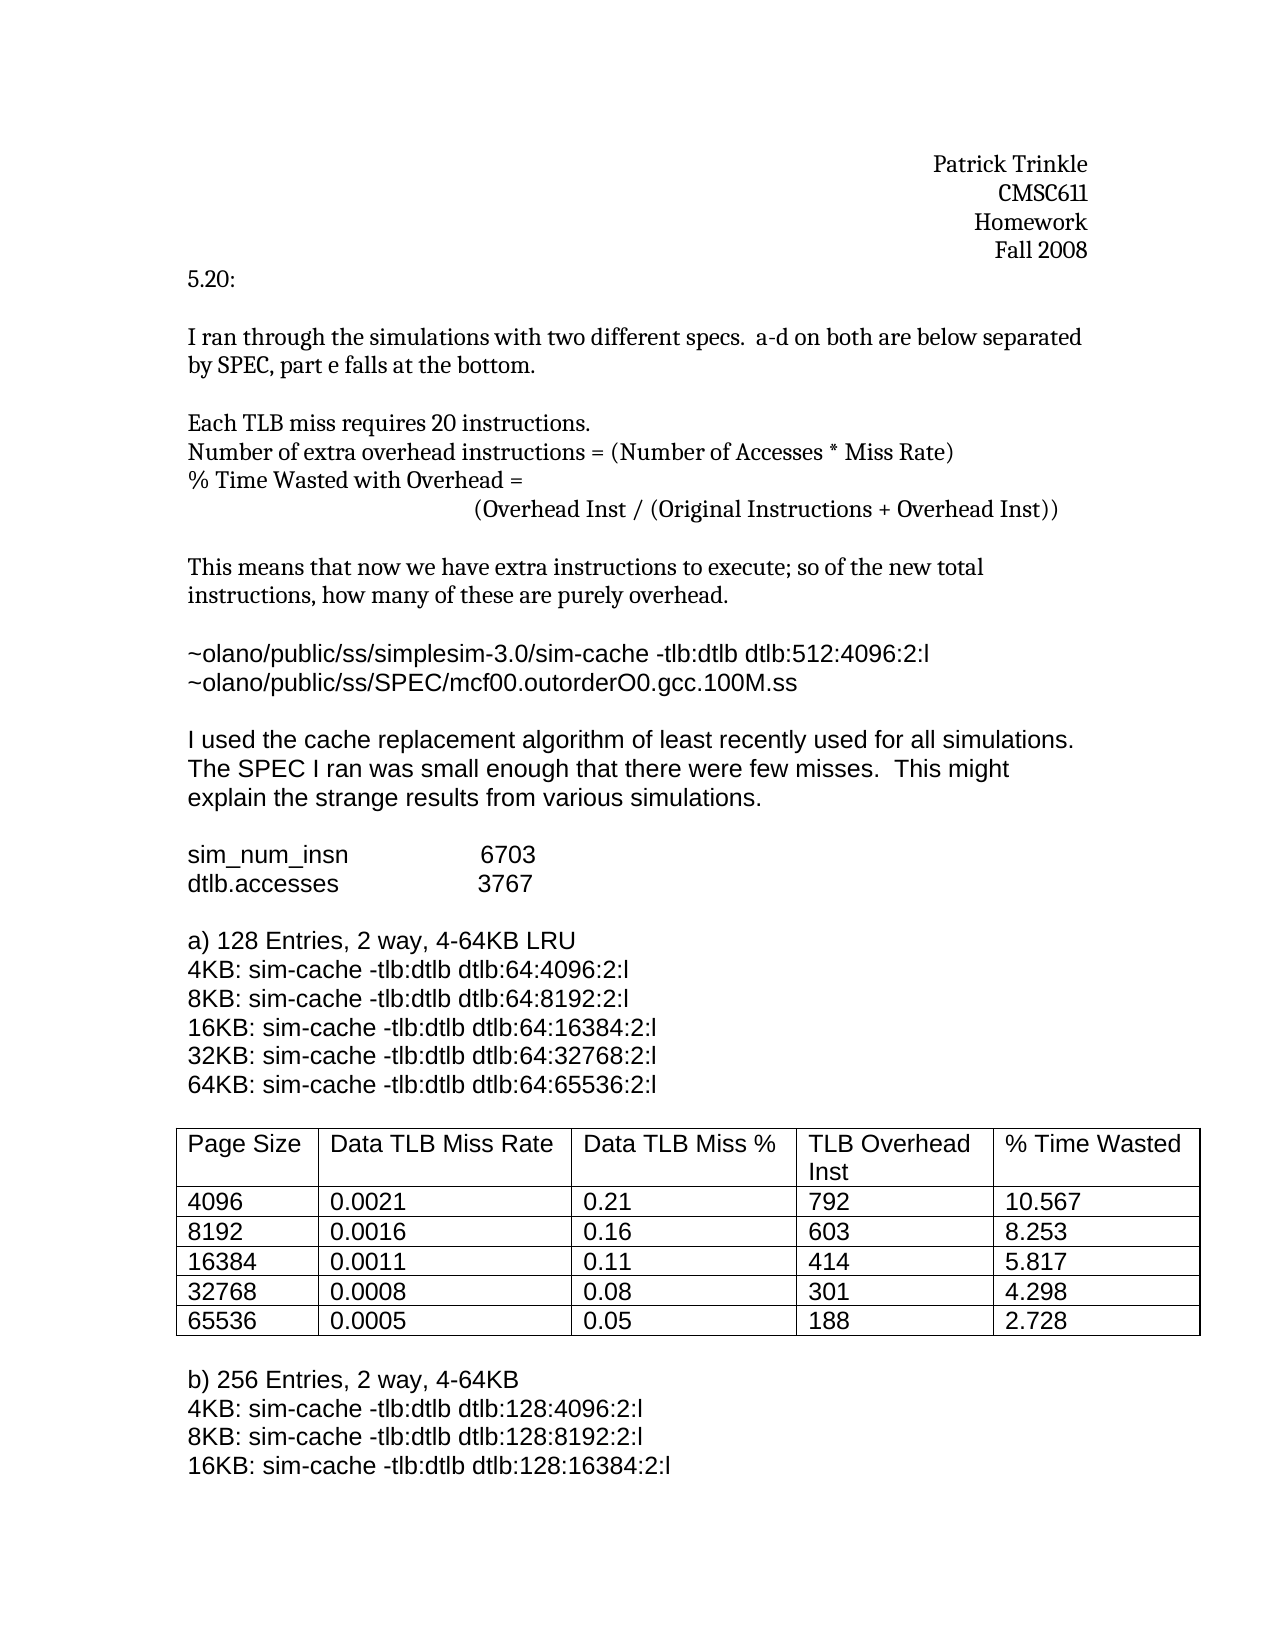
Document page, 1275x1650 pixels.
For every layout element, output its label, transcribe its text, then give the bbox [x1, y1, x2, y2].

text Number of extra overhead instructions = (Number of Accesses * Miss Rate) [187, 437, 1087, 466]
table_cell 0.0016 [319, 1217, 571, 1246]
text Homework [187, 207, 1087, 236]
text Patrick Trinkle [187, 150, 1087, 179]
text % Time Wasted with Overhead = [187, 466, 1087, 495]
table_cell 0.0005 [319, 1306, 571, 1335]
text b) 256 Entries, 2 way, 4-64KB [187, 1365, 1087, 1393]
text 16KB: sim-cache -tlb:dtlb dtlb:64:16384:2:l [187, 1012, 1087, 1041]
table_cell 16384 [177, 1247, 318, 1275]
table_cell 0.11 [572, 1247, 796, 1275]
text 5.20: [187, 265, 1087, 294]
text (Overhead Inst / (Original Instructions + Overhead Inst)) [187, 495, 1087, 524]
text Each TLB miss requires 20 instructions. [187, 409, 1087, 437]
text 32KB: sim-cache -tlb:dtlb dtlb:64:32768:2:l [187, 1041, 1087, 1070]
text This means that now we have extra instructions to execute; so of the new total instructions, how many of these are purely overhead. [187, 552, 1087, 610]
text I used the cache replacement algorithm of least recently used for all simulations. The SPEC I ran was small enough that there were few misses. This might explain the strange results from various simulations. [187, 725, 1087, 811]
table_header Page Size [177, 1129, 318, 1186]
text I ran through the simulations with two different specs. a-d on both are below separated by SPEC, part e falls at the bottom. [187, 322, 1087, 380]
table_cell 0.0011 [319, 1247, 571, 1275]
text 16KB: sim-cache -tlb:dtlb dtlb:128:16384:2:l [187, 1451, 1087, 1480]
table_header Data TLB Miss Rate [319, 1129, 571, 1186]
table_cell 0.05 [572, 1306, 796, 1335]
table_cell 792 [797, 1187, 993, 1216]
table_cell 0.21 [572, 1187, 796, 1216]
text 8KB: sim-cache -tlb:dtlb dtlb:128:8192:2:l [187, 1422, 1087, 1451]
table_cell 8192 [177, 1217, 318, 1246]
text 4KB: sim-cache -tlb:dtlb dtlb:128:4096:2:l [187, 1393, 1087, 1422]
table_cell 2.728 [994, 1306, 1199, 1335]
table_cell 10.567 [994, 1187, 1199, 1216]
table_cell 188 [797, 1306, 993, 1335]
table_cell 414 [797, 1247, 993, 1275]
table_header % Time Wasted [994, 1129, 1199, 1186]
table_cell 8.253 [994, 1217, 1199, 1246]
text ~olano/public/ss/simplesim-3.0/sim-cache -tlb:dtlb dtlb:512:4096:2:l [187, 639, 1087, 667]
table_header Data TLB Miss % [572, 1129, 796, 1186]
text 8KB: sim-cache -tlb:dtlb dtlb:64:8192:2:l [187, 984, 1087, 1012]
table_cell 5.817 [994, 1247, 1199, 1275]
table_cell 0.0021 [319, 1187, 571, 1216]
table_cell 4.298 [994, 1276, 1199, 1305]
text 4KB: sim-cache -tlb:dtlb dtlb:64:4096:2:l [187, 955, 1087, 984]
table_cell 32768 [177, 1276, 318, 1305]
table_cell 65536 [177, 1306, 318, 1335]
text 64KB: sim-cache -tlb:dtlb dtlb:64:65536:2:l [187, 1070, 1087, 1099]
table_cell 0.16 [572, 1217, 796, 1246]
text sim_num_insn 6703 [187, 840, 1087, 869]
table_header TLB Overhead Inst [797, 1129, 993, 1186]
table_cell 0.0008 [319, 1276, 571, 1305]
text a) 128 Entries, 2 way, 4-64KB LRU [187, 926, 1087, 955]
table_cell 4096 [177, 1187, 318, 1216]
text CMSC611 [187, 179, 1087, 207]
table_cell 301 [797, 1276, 993, 1305]
text dtlb.accesses 3767 [187, 869, 1087, 897]
table_cell 603 [797, 1217, 993, 1246]
text Fall 2008 [187, 236, 1087, 265]
text ~olano/public/ss/SPEC/mcf00.outorderO0.gcc.100M.ss [187, 667, 1087, 696]
table_cell 0.08 [572, 1276, 796, 1305]
